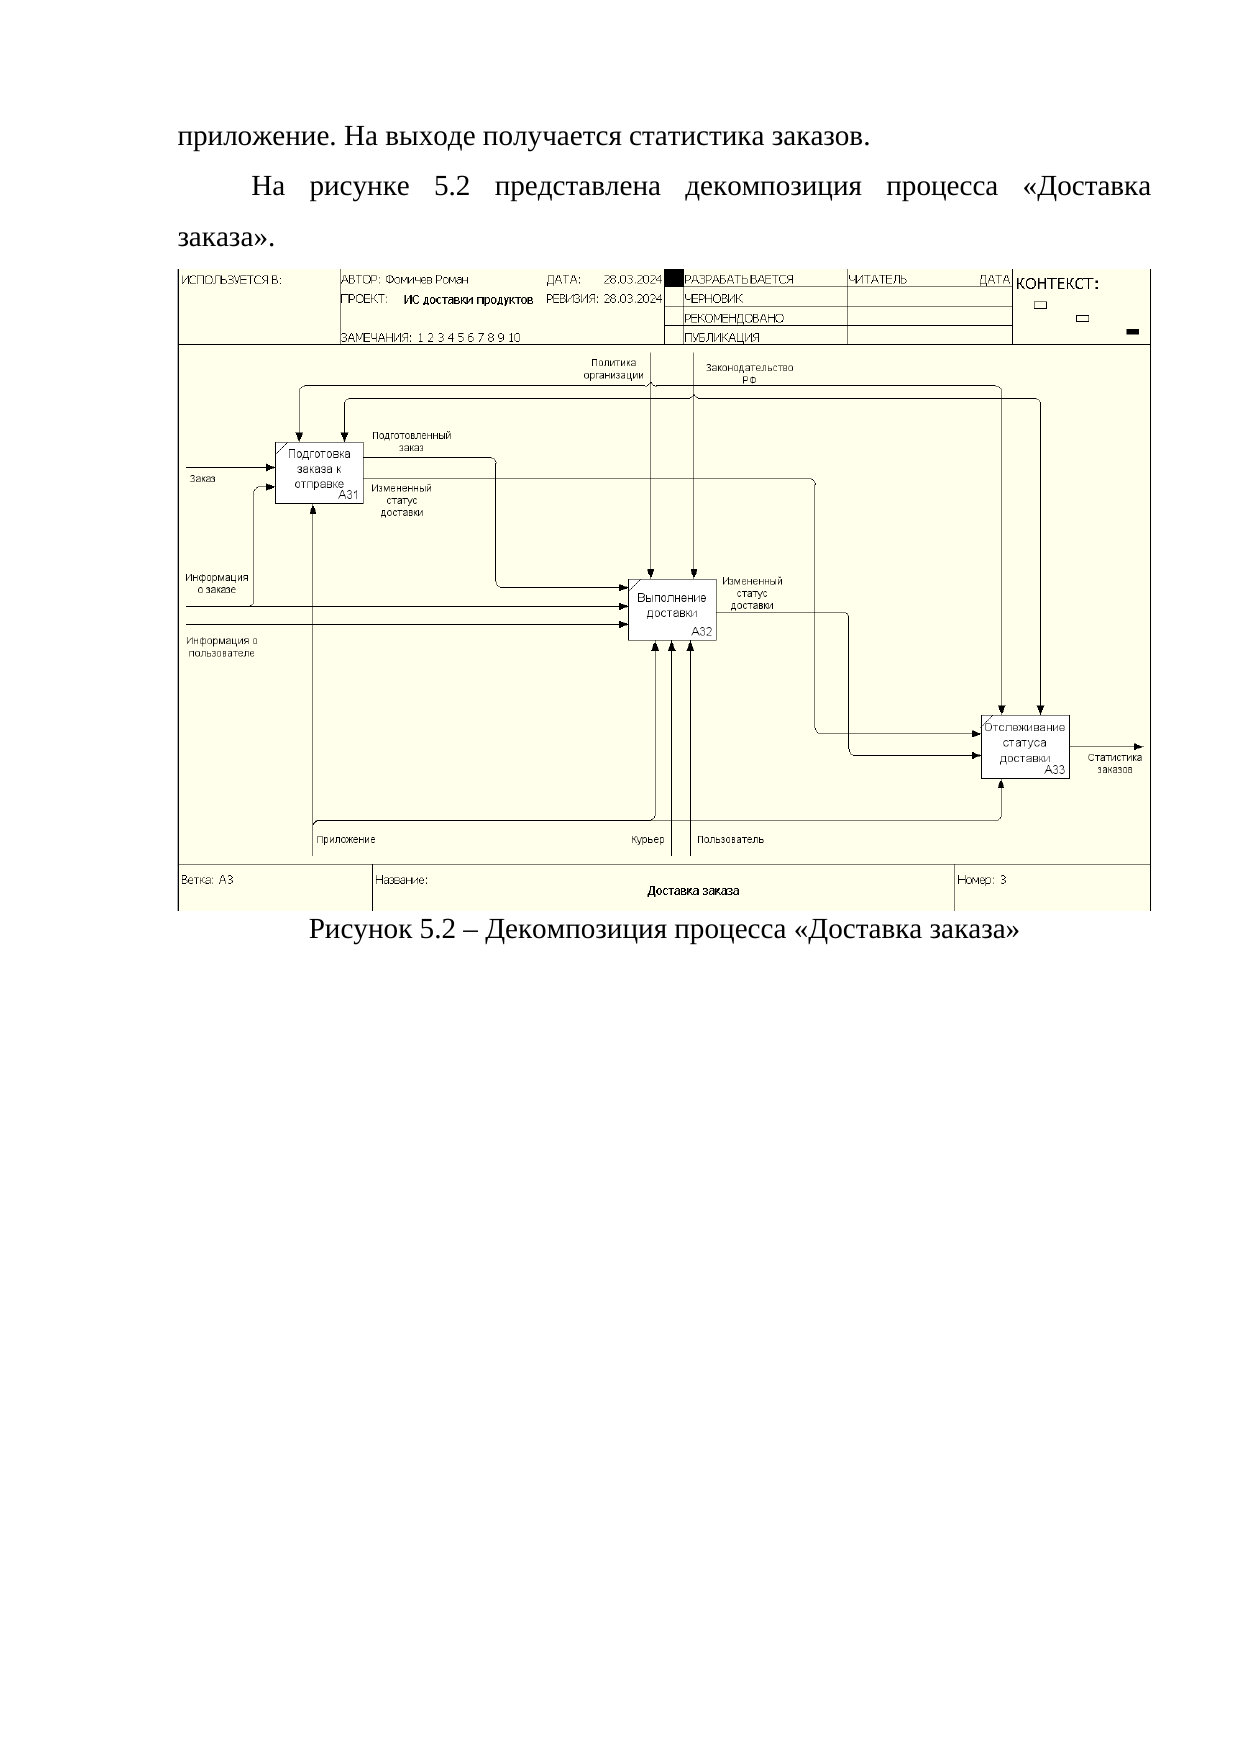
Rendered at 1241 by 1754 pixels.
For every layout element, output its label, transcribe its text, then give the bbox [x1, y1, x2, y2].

text На рисунке 5.2 представлена декомпозиция процесса «Доставка заказа». [177, 168, 1152, 252]
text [177, 118, 1152, 152]
picture [177, 269, 1152, 911]
list Рисунок 5.2 – Декомпозиция процесса «Доставка заказа» [177, 911, 1152, 944]
